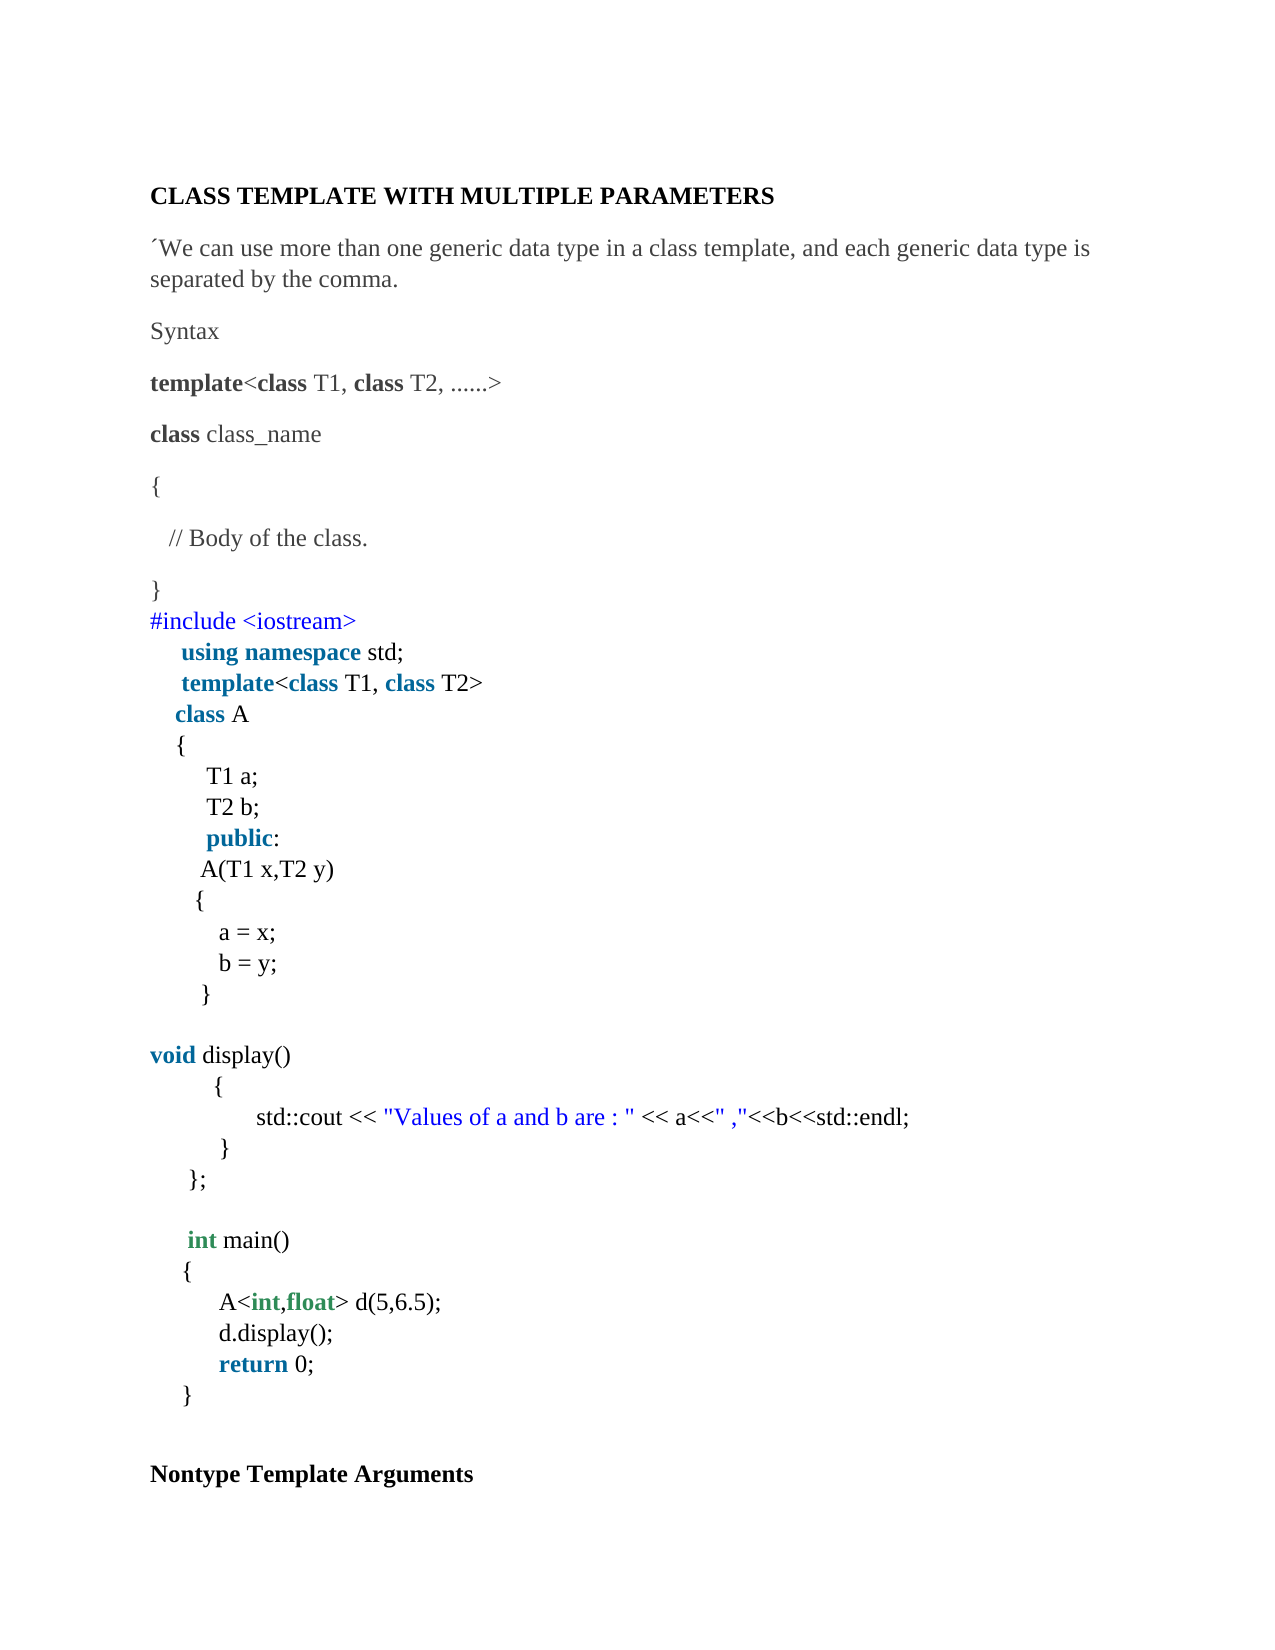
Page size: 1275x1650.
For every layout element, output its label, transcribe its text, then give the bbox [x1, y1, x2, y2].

text T2 b; [150, 792, 1125, 821]
text { [150, 471, 1125, 500]
text template<class T1, class T2> [150, 668, 1125, 697]
text template<class T1, class T2, ......> [150, 368, 1125, 396]
text } [150, 979, 1125, 1007]
text Nontype Template Arguments [150, 1459, 1125, 1488]
text { [150, 886, 1125, 914]
text int main() [150, 1225, 1125, 1254]
text { [150, 730, 1125, 759]
text CLASS TEMPLATE WITH MULTIPLE PARAMETERS [150, 181, 1125, 210]
text b = y; [150, 948, 1125, 976]
text { [150, 1256, 1125, 1285]
text A(T1 x,T2 y) [150, 854, 1125, 883]
text Syntax [150, 316, 1125, 344]
text } [150, 1133, 1125, 1162]
text class class_name [150, 419, 1125, 448]
text } [150, 1381, 1125, 1409]
text { [150, 1071, 1125, 1100]
text d.display(); [150, 1318, 1125, 1347]
text class A [150, 699, 1125, 728]
text // Body of the class. [150, 523, 1125, 552]
text } [150, 575, 1125, 604]
text a = x; [150, 917, 1125, 945]
text ´We can use more than one generic data type in a class template, and each generic data type is separated by the comma. [150, 233, 1125, 293]
text T1 a; [150, 761, 1125, 790]
text return 0; [150, 1349, 1125, 1378]
text #include <iostream> [150, 606, 1125, 635]
text }; [150, 1164, 1125, 1193]
text public: [150, 823, 1125, 852]
text void display() [150, 1040, 1125, 1069]
text using namespace std; [150, 637, 1125, 666]
text A<int,float> d(5,6.5); [150, 1287, 1125, 1316]
text std::cout << "Values of a and b are : " << a<<" ,"<<b<<std::endl; [150, 1102, 1125, 1131]
